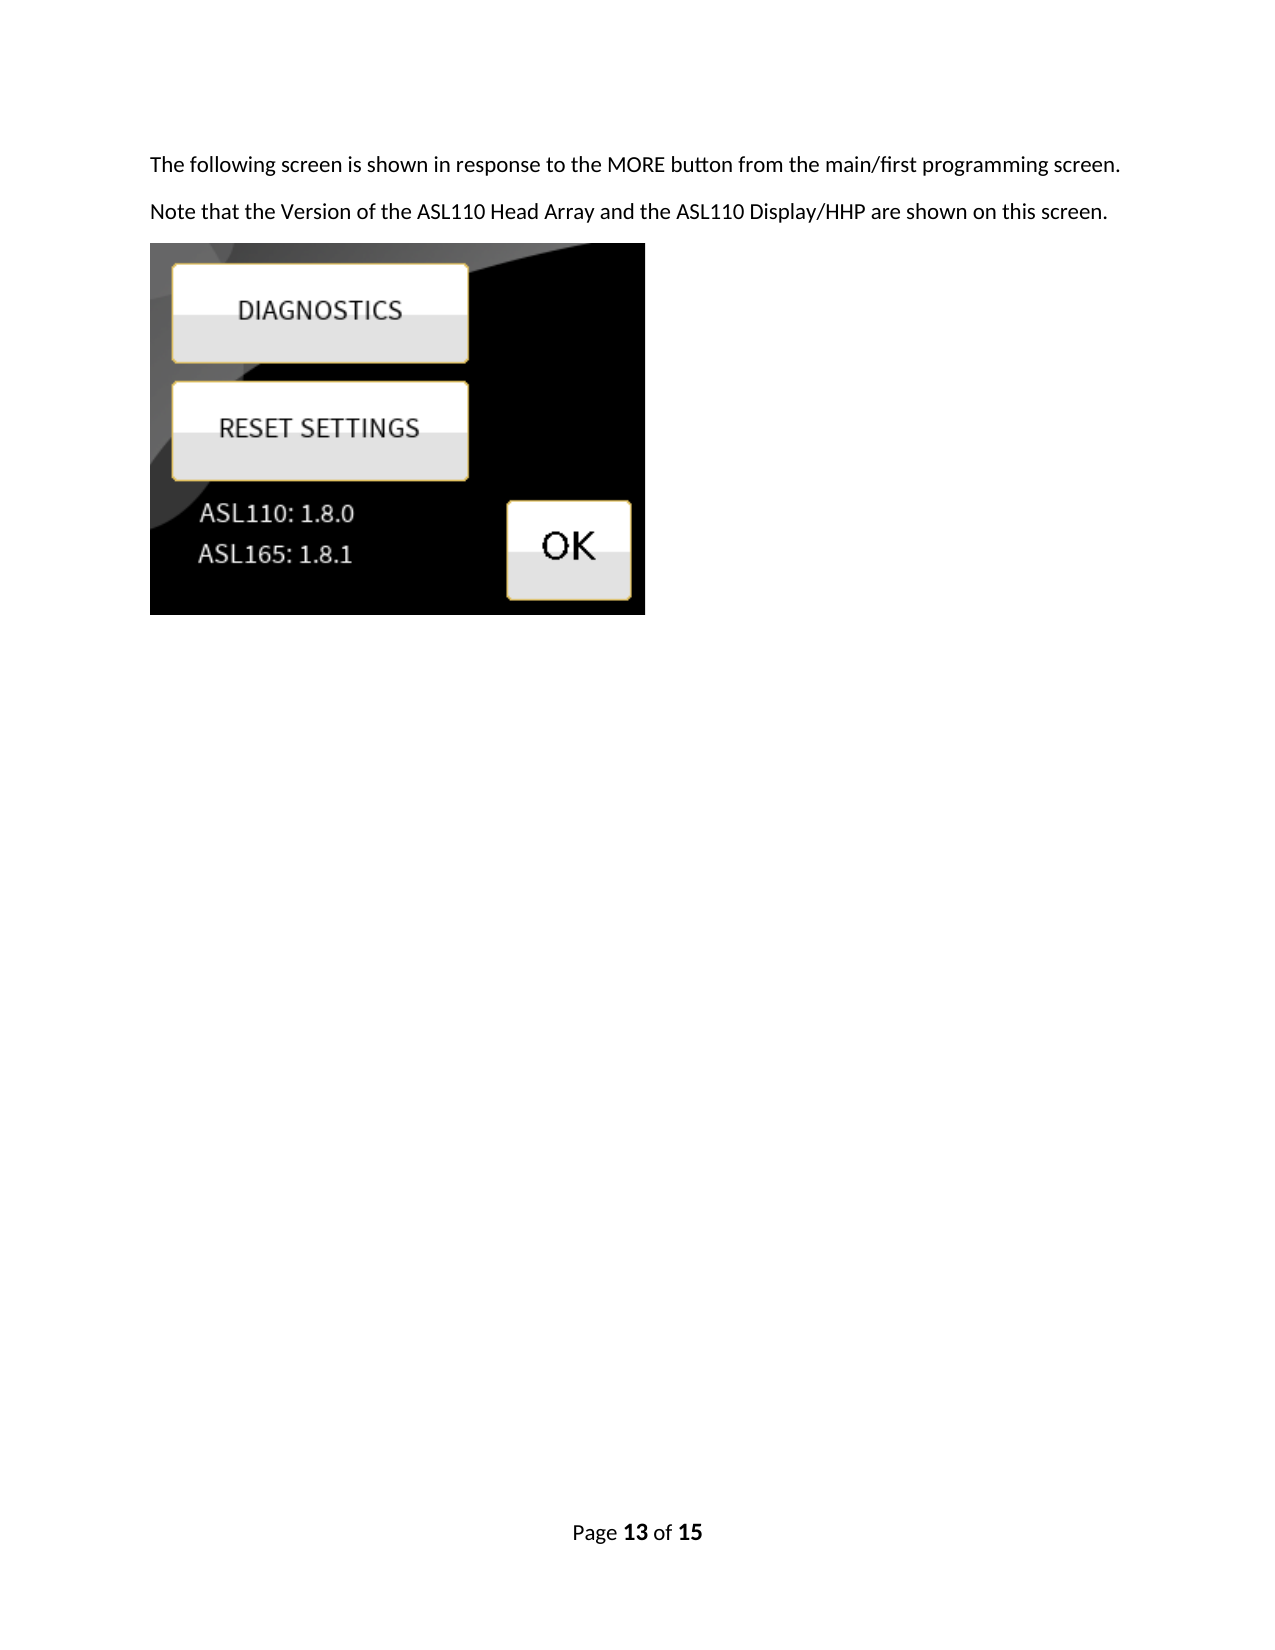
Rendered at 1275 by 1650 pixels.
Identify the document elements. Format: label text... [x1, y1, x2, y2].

picture [150, 243, 646, 615]
text Note that the Version of the ASL110 Head Array and the ASL110 Display/HHP are shown on this screen. [150, 197, 1125, 225]
text The following screen is shown in response to the MORE button from the main/first programming screen. [150, 150, 1125, 178]
